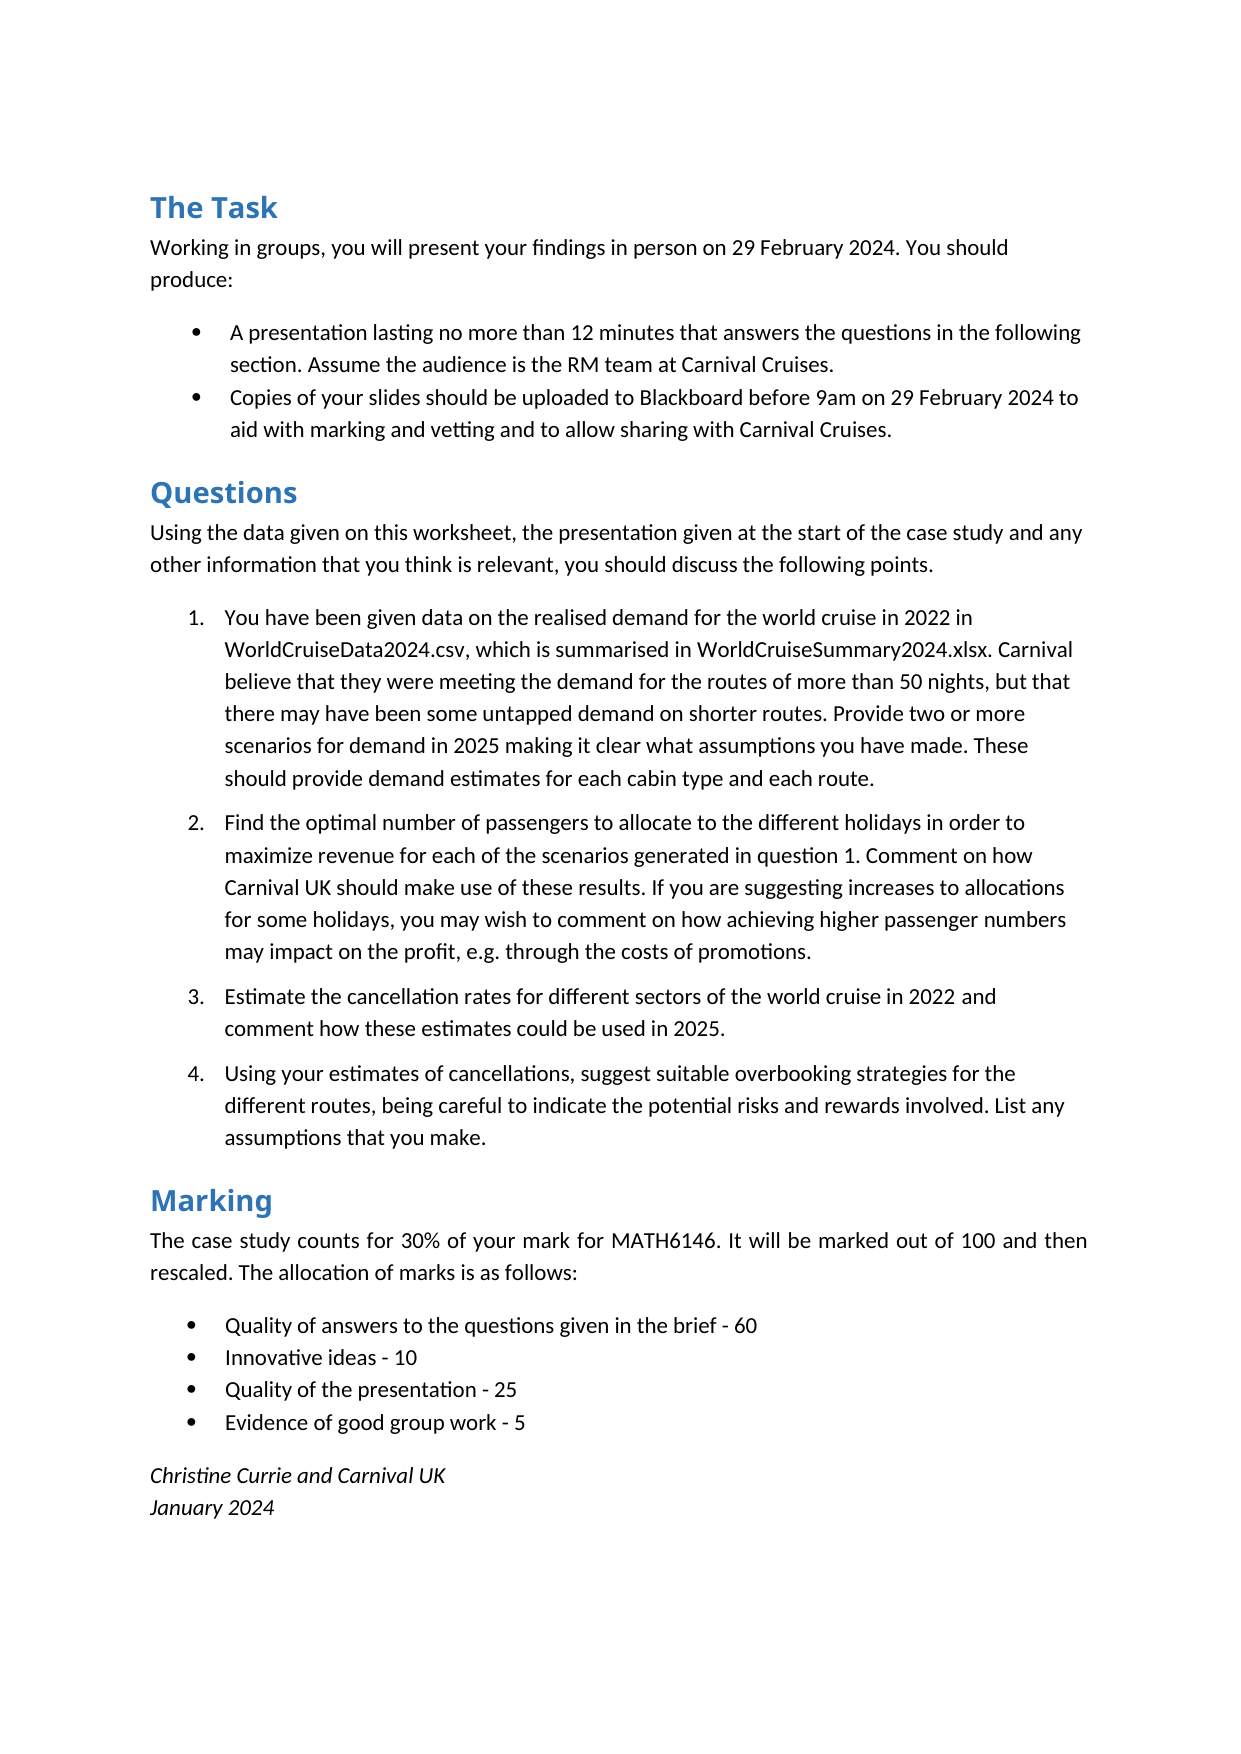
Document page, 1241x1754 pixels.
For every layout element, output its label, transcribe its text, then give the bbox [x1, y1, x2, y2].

text Using the data given on this worksheet, the presentation given at the start of the case study and any other information that you think is relevant, you should discuss the following points. [150, 518, 1090, 578]
subtitle Questions [150, 472, 1090, 512]
list Copies of your slides should be uploaded to Blackboard before 9am on 29 February 2024 to aid with marking and vetting and to allow sharing with Carnival Cruises. [192, 383, 1090, 443]
text Working in groups, you will present your findings in person on 29 February 2024. You should produce: [150, 233, 1090, 293]
list Evidence of good group work - 5 [187, 1408, 1090, 1436]
text Christine Currie and Carnival UK [150, 1461, 1090, 1489]
list Find the optimal number of passengers to allocate to the different holidays in order to maximize revenue for each of the scenarios generated in question 1. Comment on how Carnival UK should make use of these results. If you are suggesting increases to allocations for some holidays, you may wish to comment on how achieving higher passenger numbers may impact on the profit, e.g. through the costs of promotions. [187, 808, 1090, 965]
subtitle The Task [150, 187, 1090, 227]
list Quality of answers to the questions given in the brief - 60 [187, 1311, 1090, 1339]
subtitle Marking [150, 1180, 1090, 1220]
list Estimate the cancellation rates for different sectors of the world cruise in 2022 and comment how these estimates could be used in 2025. [187, 982, 1090, 1042]
list A presentation lasting no more than 12 minutes that answers the questions in the following section. Assume the audience is the RM team at Carnival Cruises. [192, 318, 1090, 378]
list Using your estimates of cancellations, suggest suitable overbooking strategies for the different routes, being careful to indicate the potential risks and rewards involved. List any assumptions that you make. [187, 1059, 1090, 1151]
text The case study counts for 30% of your mark for MATH6146. It will be marked out of 100 and then rescaled. The allocation of marks is as follows: [150, 1226, 1090, 1286]
list You have been given data on the realised demand for the world cruise in 2022 in WorldCruiseData2024.csv, which is summarised in WorldCruiseSummary2024.xlsx. Carnival believe that they were meeting the demand for the routes of more than 50 nights, but that there may have been some untapped demand on shorter routes. Provide two or more scenarios for demand in 2025 making it clear what assumptions you have made. These should provide demand estimates for each cabin type and each route. [187, 603, 1090, 792]
list Quality of the presentation - 25 [187, 1376, 1090, 1404]
text January 2024 [150, 1493, 1090, 1521]
list Innovative ideas - 10 [187, 1343, 1090, 1371]
